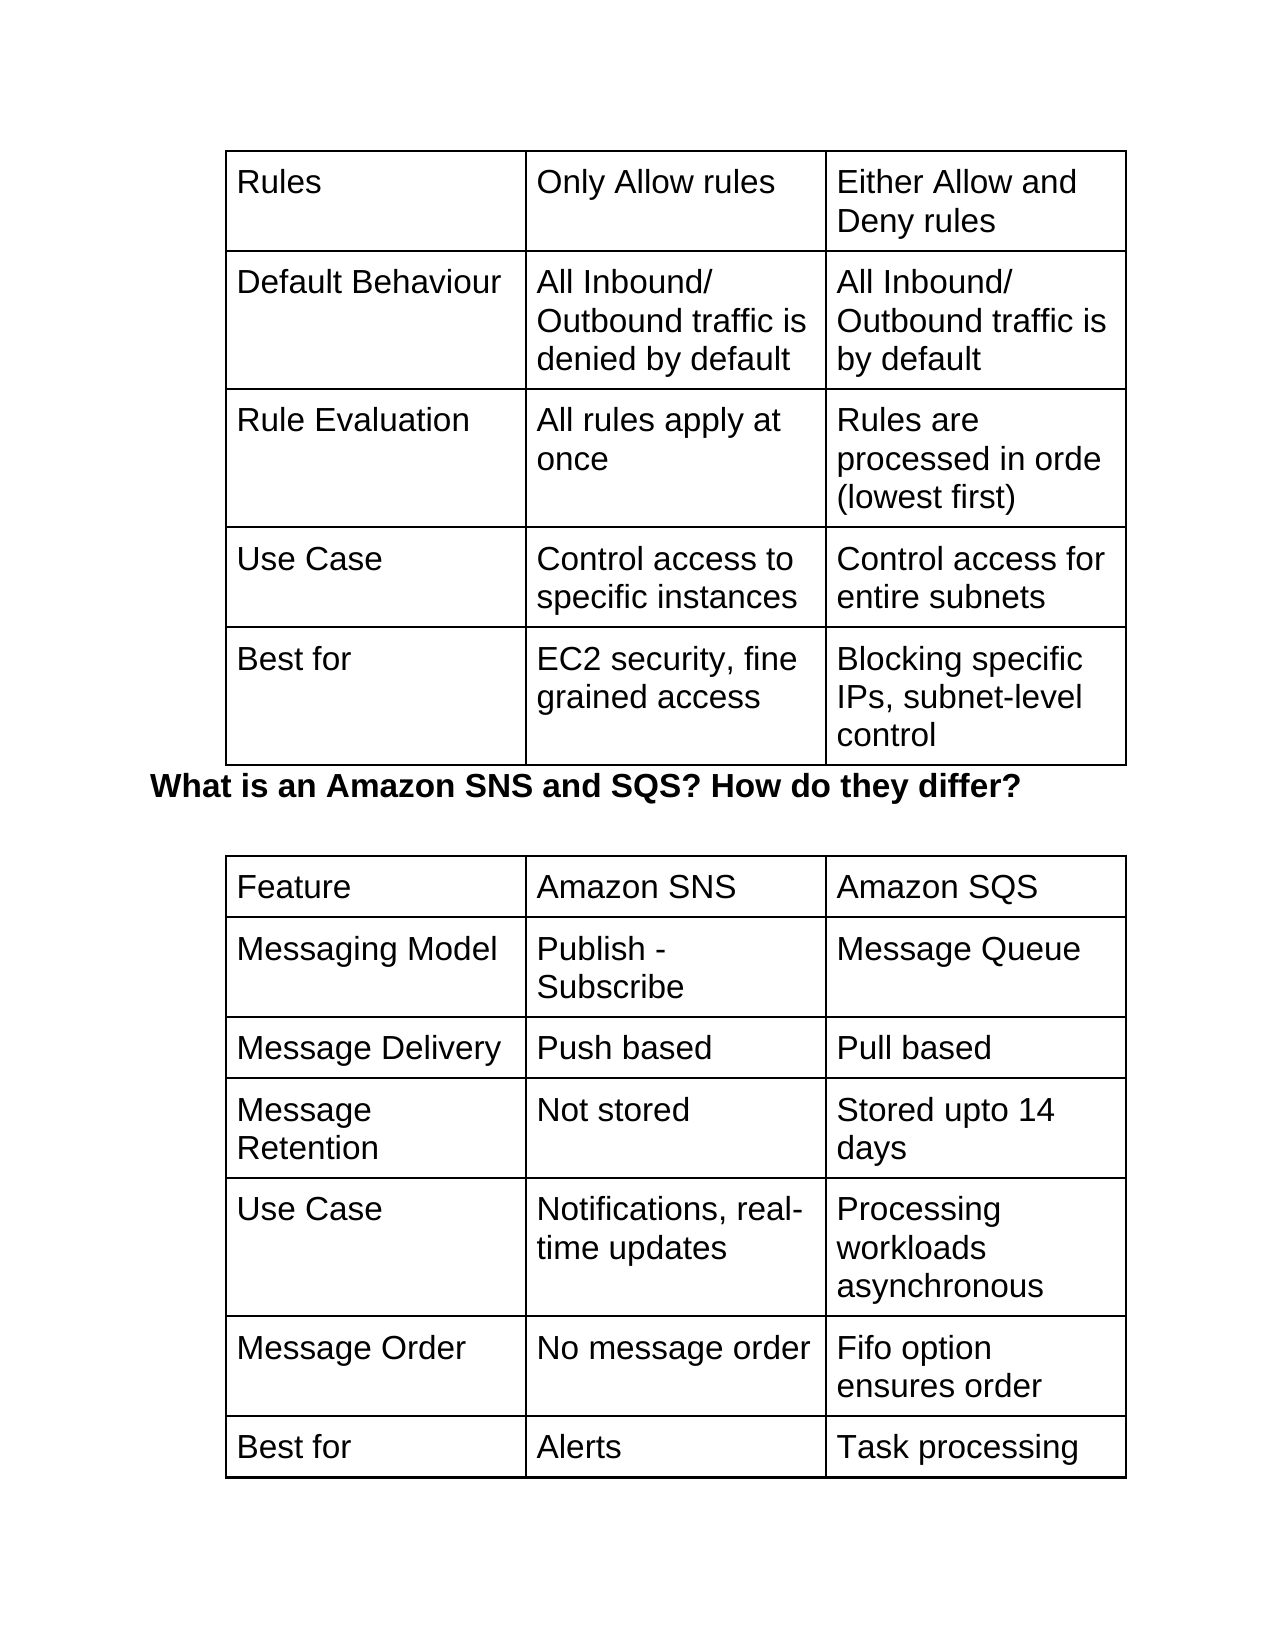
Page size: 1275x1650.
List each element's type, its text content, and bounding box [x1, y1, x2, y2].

table_header Amazon SQS [827, 857, 1125, 916]
table_header Feature [227, 857, 525, 916]
table_cell Either Allow and Deny rules [827, 152, 1125, 250]
table_cell Rules are processed in orde (lowest first) [827, 390, 1125, 526]
table_cell Use Case [227, 1179, 525, 1315]
table_cell Publish - Subscribe [527, 918, 825, 1016]
table_cell Control access for entire subnets [827, 528, 1125, 626]
table_cell Best for [227, 1417, 525, 1476]
table_cell Fifo option ensures order [827, 1317, 1125, 1415]
table_cell Blocking specific IPs, subnet-level control [827, 628, 1125, 764]
table_cell Pull based [827, 1018, 1125, 1077]
table_cell Message Delivery [227, 1018, 525, 1077]
table_header Amazon SNS [527, 857, 825, 916]
table_cell All Inbound/ Outbound traffic is by default [827, 252, 1125, 388]
table_cell All rules apply at once [527, 390, 825, 526]
table_cell Message Queue [827, 918, 1125, 1016]
table_cell No message order [527, 1317, 825, 1415]
table_cell Rule Evaluation [227, 390, 525, 526]
table_cell Best for [227, 628, 525, 764]
table_cell Push based [527, 1018, 825, 1077]
table_cell Rules [227, 152, 525, 250]
table_cell Messaging Model [227, 918, 525, 1016]
table_cell Message Retention [227, 1079, 525, 1177]
table_cell Control access to specific instances [527, 528, 825, 626]
table_cell Default Behaviour [227, 252, 525, 388]
table_cell Not stored [527, 1079, 825, 1177]
table_cell Stored upto 14 days [827, 1079, 1125, 1177]
text What is an Amazon SNS and SQS? How do they differ? [150, 766, 1125, 805]
table_cell Notifications, real-time updates [527, 1179, 825, 1315]
table_cell Use Case [227, 528, 525, 626]
table_cell EC2 security, fine grained access [527, 628, 825, 764]
table_cell Only Allow rules [527, 152, 825, 250]
table_cell All Inbound/ Outbound traffic is denied by default [527, 252, 825, 388]
table_cell Task processing [827, 1417, 1125, 1476]
table_cell Message Order [227, 1317, 525, 1415]
table_cell Processing workloads asynchronous [827, 1179, 1125, 1315]
table_cell Alerts [527, 1417, 825, 1476]
